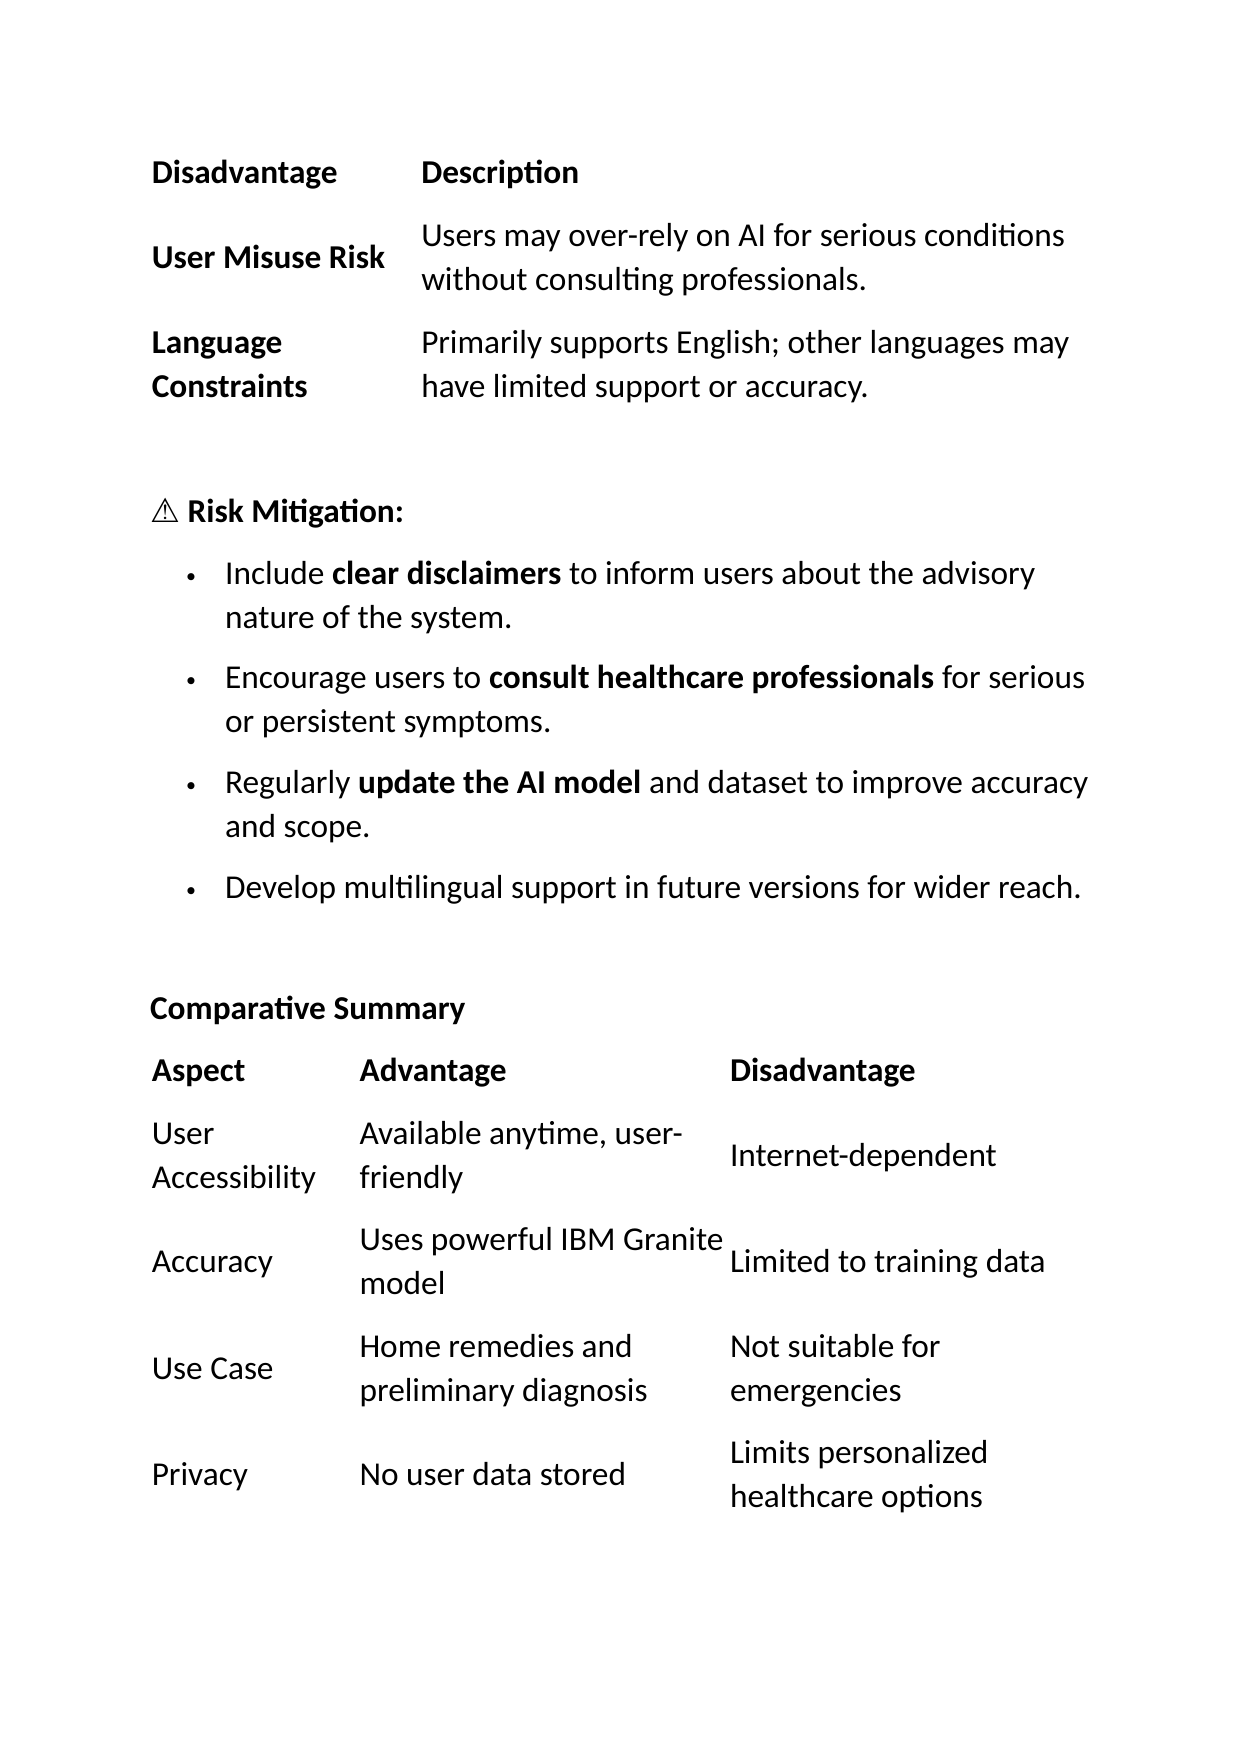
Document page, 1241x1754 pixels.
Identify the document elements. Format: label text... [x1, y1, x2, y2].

table_header Advantage [358, 1048, 728, 1110]
table_cell Accuracy [150, 1217, 358, 1323]
table_cell Home remedies and preliminary diagnosis [358, 1323, 728, 1430]
text Comparative Summary [150, 987, 1090, 1028]
list Regularly update the AI model and dataset to improve accuracy and scope. [187, 761, 1090, 846]
table_cell Not suitable for emergencies [728, 1323, 1090, 1430]
table_header Aspect [150, 1048, 358, 1110]
table_header Description [419, 150, 1090, 213]
table_cell Available anytime, user-friendly [358, 1110, 728, 1217]
table_cell Limited to training data [728, 1217, 1090, 1323]
table_cell Primarily supports English; other languages may have limited support or accuracy. [419, 319, 1090, 426]
list Develop multilingual support in future versions for wider reach. [187, 866, 1090, 906]
table_cell Users may over-rely on AI for serious conditions without consulting professionals. [419, 213, 1090, 319]
list Encourage users to consult healthcare professionals for serious or persistent symptoms. [187, 657, 1090, 741]
table_cell User Accessibility [150, 1110, 358, 1217]
table_cell Use Case [150, 1323, 358, 1430]
table_cell Language Constraints [150, 319, 419, 426]
table_cell Uses powerful IBM Granite model [358, 1217, 728, 1323]
table_cell Limits personalized healthcare options [728, 1430, 1090, 1536]
table_cell Privacy [150, 1430, 358, 1536]
text ⚠️ Risk Mitigation: [150, 486, 1090, 532]
table_cell No user data stored [358, 1430, 728, 1536]
table_cell Internet-dependent [728, 1110, 1090, 1217]
table_header Disadvantage [150, 150, 419, 213]
list Include clear disclaimers to inform users about the advisory nature of the system. [187, 552, 1090, 637]
table_header Disadvantage [728, 1048, 1090, 1110]
table_cell User Misuse Risk [150, 213, 419, 319]
